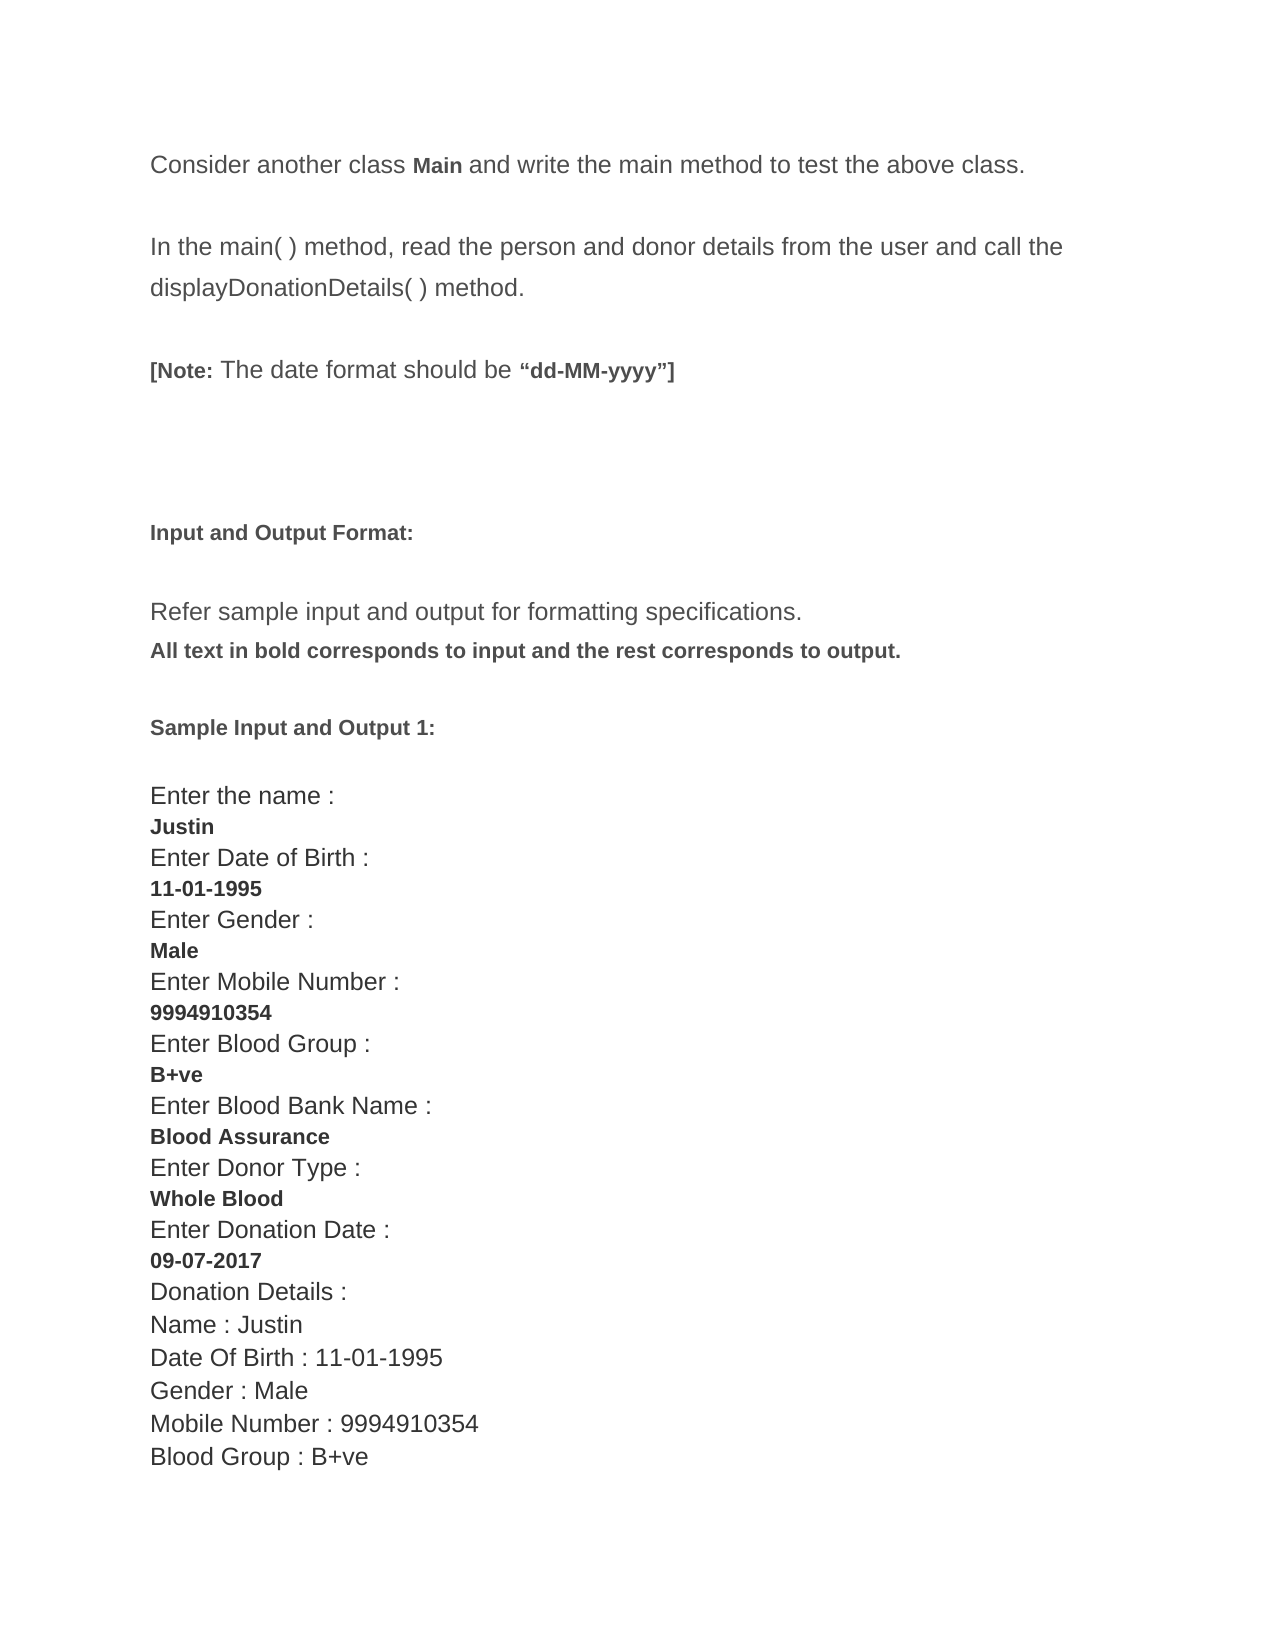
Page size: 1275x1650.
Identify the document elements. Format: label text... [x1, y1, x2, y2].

text Refer sample input and output for formatting specifications. [150, 596, 1125, 625]
text Consider another class Main and write the main method to test the above class. [150, 150, 1125, 179]
text Whole Blood [150, 1186, 1125, 1211]
text Gender : Male [150, 1376, 1125, 1404]
text Sample Input and Output 1: [150, 714, 1125, 740]
text Blood Assurance [150, 1124, 1125, 1149]
text Blood Group : B+ve [150, 1442, 1125, 1471]
text 11-01-1995 [150, 876, 1125, 901]
text Donation Details : [150, 1277, 1125, 1305]
text [Note: The date format should be “dd-MM-yyyy”] [150, 355, 1125, 384]
text In the main( ) method, read the person and donor details from the user and call the displayDonationDetails( ) method. [150, 232, 1125, 302]
text Enter the name : [150, 781, 1125, 809]
text Date Of Birth : 11-01-1995 [150, 1343, 1125, 1371]
text B+ve [150, 1062, 1125, 1087]
text Justin [150, 814, 1125, 839]
text Enter Mobile Number : [150, 967, 1125, 996]
text 09-07-2017 [150, 1248, 1125, 1273]
text Enter Gender : [150, 905, 1125, 933]
text 9994910354 [150, 1000, 1125, 1025]
text All text in bold corresponds to input and the rest corresponds to output. [150, 637, 1125, 663]
text Enter Blood Group : [150, 1029, 1125, 1057]
text Enter Donation Date : [150, 1215, 1125, 1243]
text Enter Blood Bank Name : [150, 1091, 1125, 1119]
text Enter Date of Birth : [150, 843, 1125, 872]
text Male [150, 938, 1125, 963]
text Enter Donor Type : [150, 1153, 1125, 1181]
text Mobile Number : 9994910354 [150, 1409, 1125, 1437]
text Name : Justin [150, 1310, 1125, 1338]
text Input and Output Format: [150, 519, 1125, 544]
